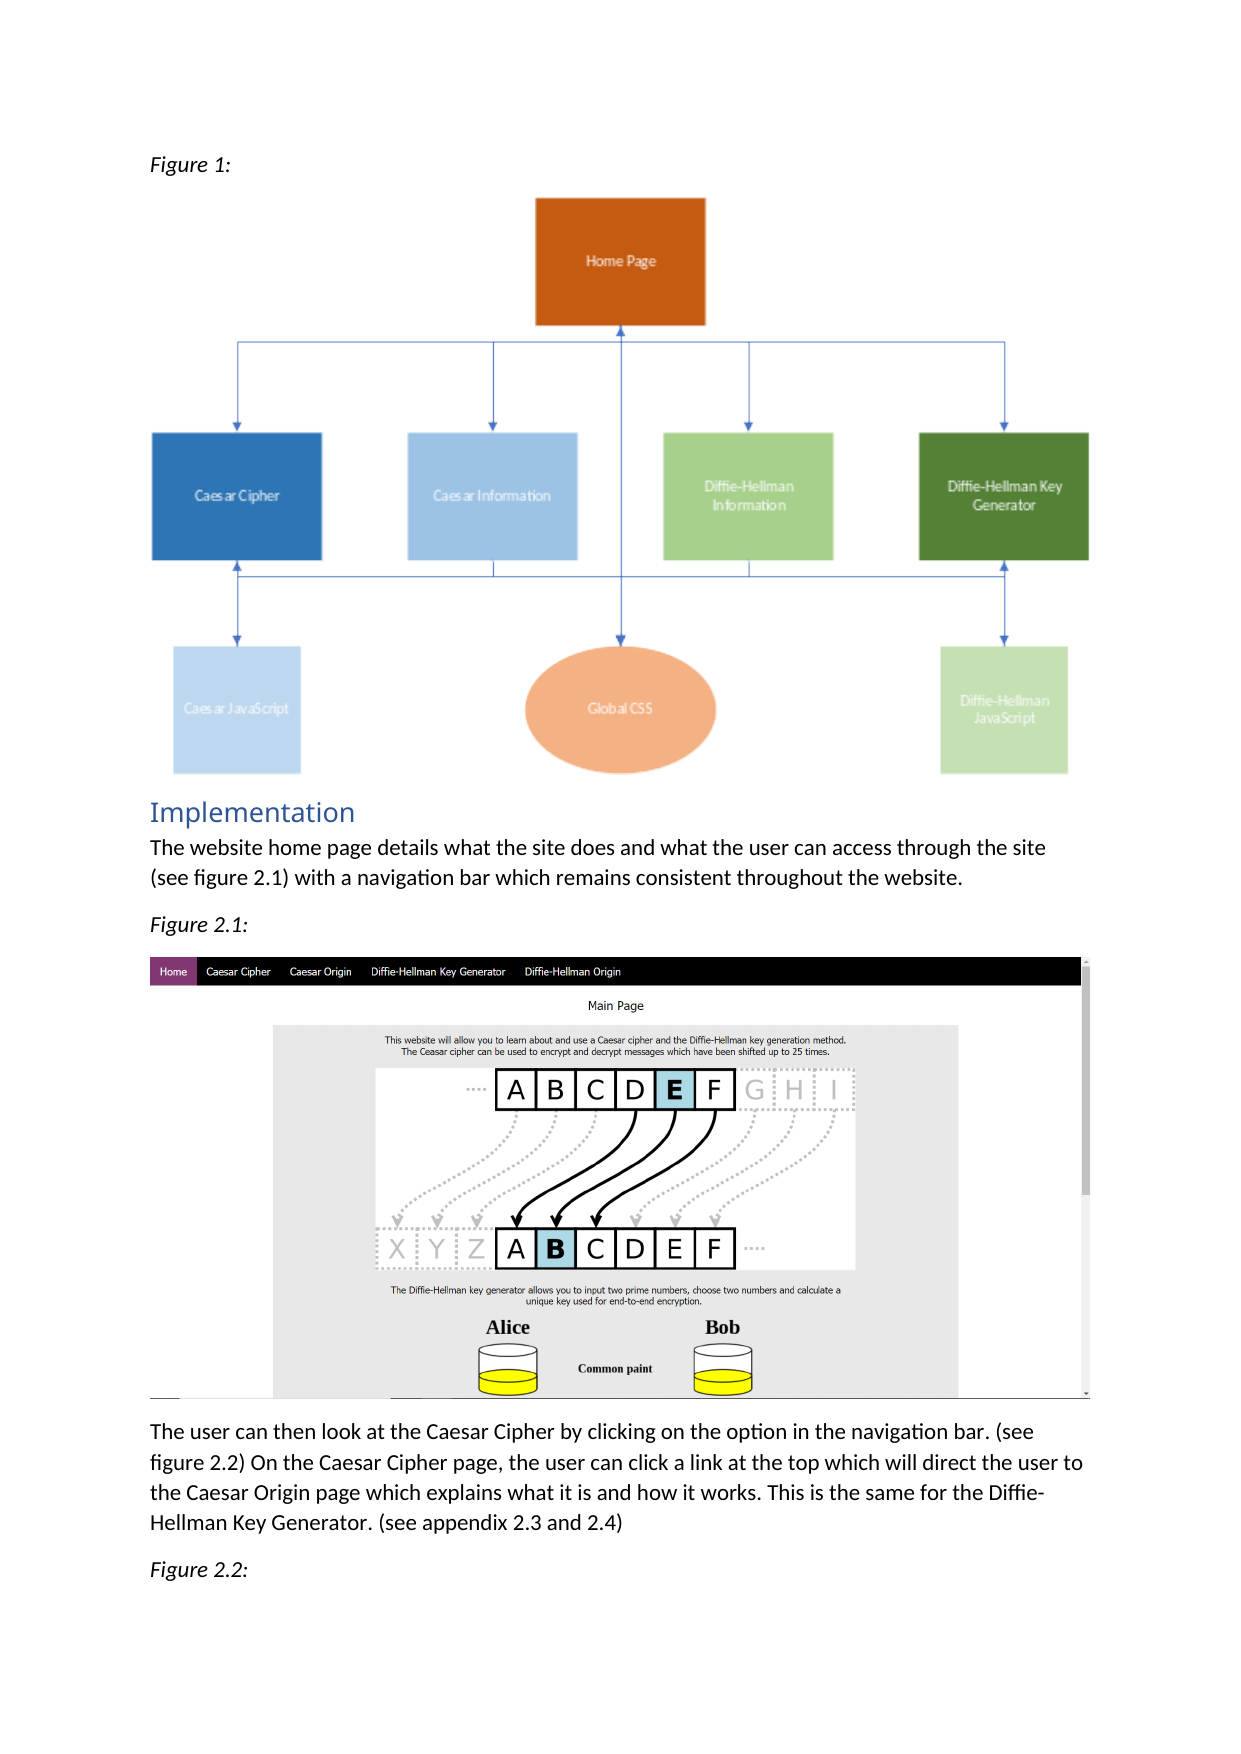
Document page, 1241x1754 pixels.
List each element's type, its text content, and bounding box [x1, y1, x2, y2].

text Figure 2.1: [150, 910, 1090, 938]
text Figure 1: [150, 150, 1090, 178]
text The user can then look at the Caesar Cipher by clicking on the option in the navigation bar. (see figure 2.2) On the Caesar Cipher page, the user can click a link at the top which will direct the user to the Caesar Origin page which explains what it is and how it works. This is the same for the Diffie-Hellman Key Generator. (see appendix 2.3 and 2.4) [150, 1417, 1090, 1536]
text Figure 2.2: [150, 1555, 1090, 1583]
subtitle Implementation [150, 793, 1090, 830]
picture [150, 957, 1091, 1399]
text The website home page details what the site does and what the user can access through the site (see figure 2.1) with a navigation bar which remains consistent throughout the website. [150, 833, 1090, 892]
